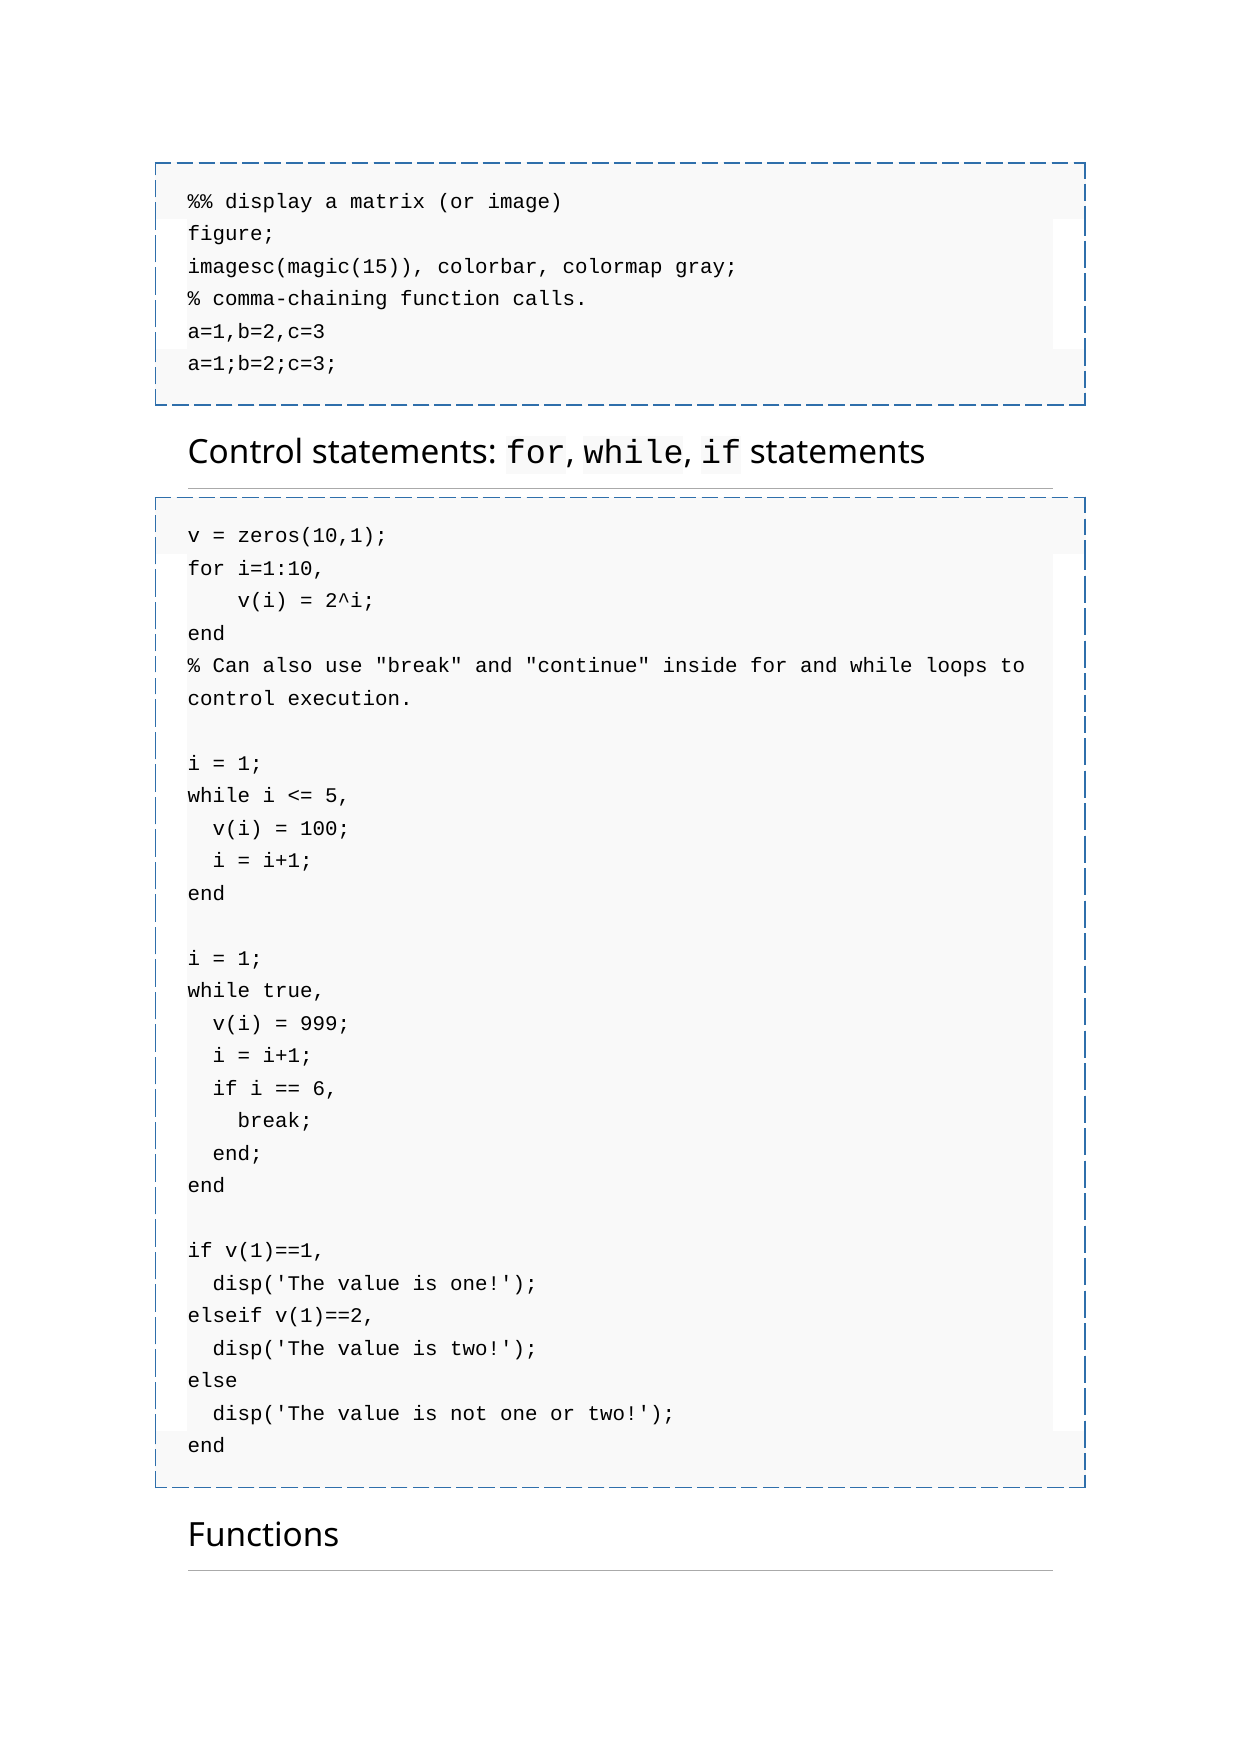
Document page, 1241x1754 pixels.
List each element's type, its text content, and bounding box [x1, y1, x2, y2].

text else [187, 1366, 1053, 1399]
text while i <= 5, [187, 781, 1053, 814]
text imagesc(magic(15)), colorbar, colormap gray; [187, 251, 1053, 284]
text for i=1:10, [187, 554, 1053, 586]
text i = i+1; [187, 1041, 1053, 1074]
text if v(1)==1, [187, 1236, 1053, 1269]
text v(i) = 999; [187, 1009, 1053, 1041]
text i = 1; [187, 944, 1053, 976]
text Control statements: for, while, if statements [187, 418, 1053, 489]
text Functions [187, 1501, 1053, 1571]
text disp('The value is one!'); [187, 1269, 1053, 1301]
text end [187, 879, 1053, 911]
text break; [187, 1106, 1053, 1139]
text if i == 6, [187, 1074, 1053, 1106]
text end; [187, 1139, 1053, 1171]
text a=1;b=2;c=3; [155, 324, 1086, 406]
text %% display a matrix (or image) [155, 162, 1086, 219]
text i = i+1; [187, 846, 1053, 879]
text v(i) = 2^i; [187, 586, 1053, 619]
text % comma-chaining function calls. [187, 284, 1053, 316]
text i = 1; [187, 749, 1053, 781]
text end [187, 619, 1053, 651]
text end [155, 1407, 1086, 1488]
text v = zeros(10,1); [155, 497, 1086, 554]
text end [187, 1171, 1053, 1204]
text elseif v(1)==2, [187, 1301, 1053, 1334]
text while true, [187, 976, 1053, 1009]
text v(i) = 100; [187, 814, 1053, 846]
text figure; [187, 219, 1053, 251]
text disp('The value is two!'); [187, 1334, 1053, 1366]
text % Can also use "break" and "continue" inside for and while loops to control execution. [187, 651, 1053, 716]
